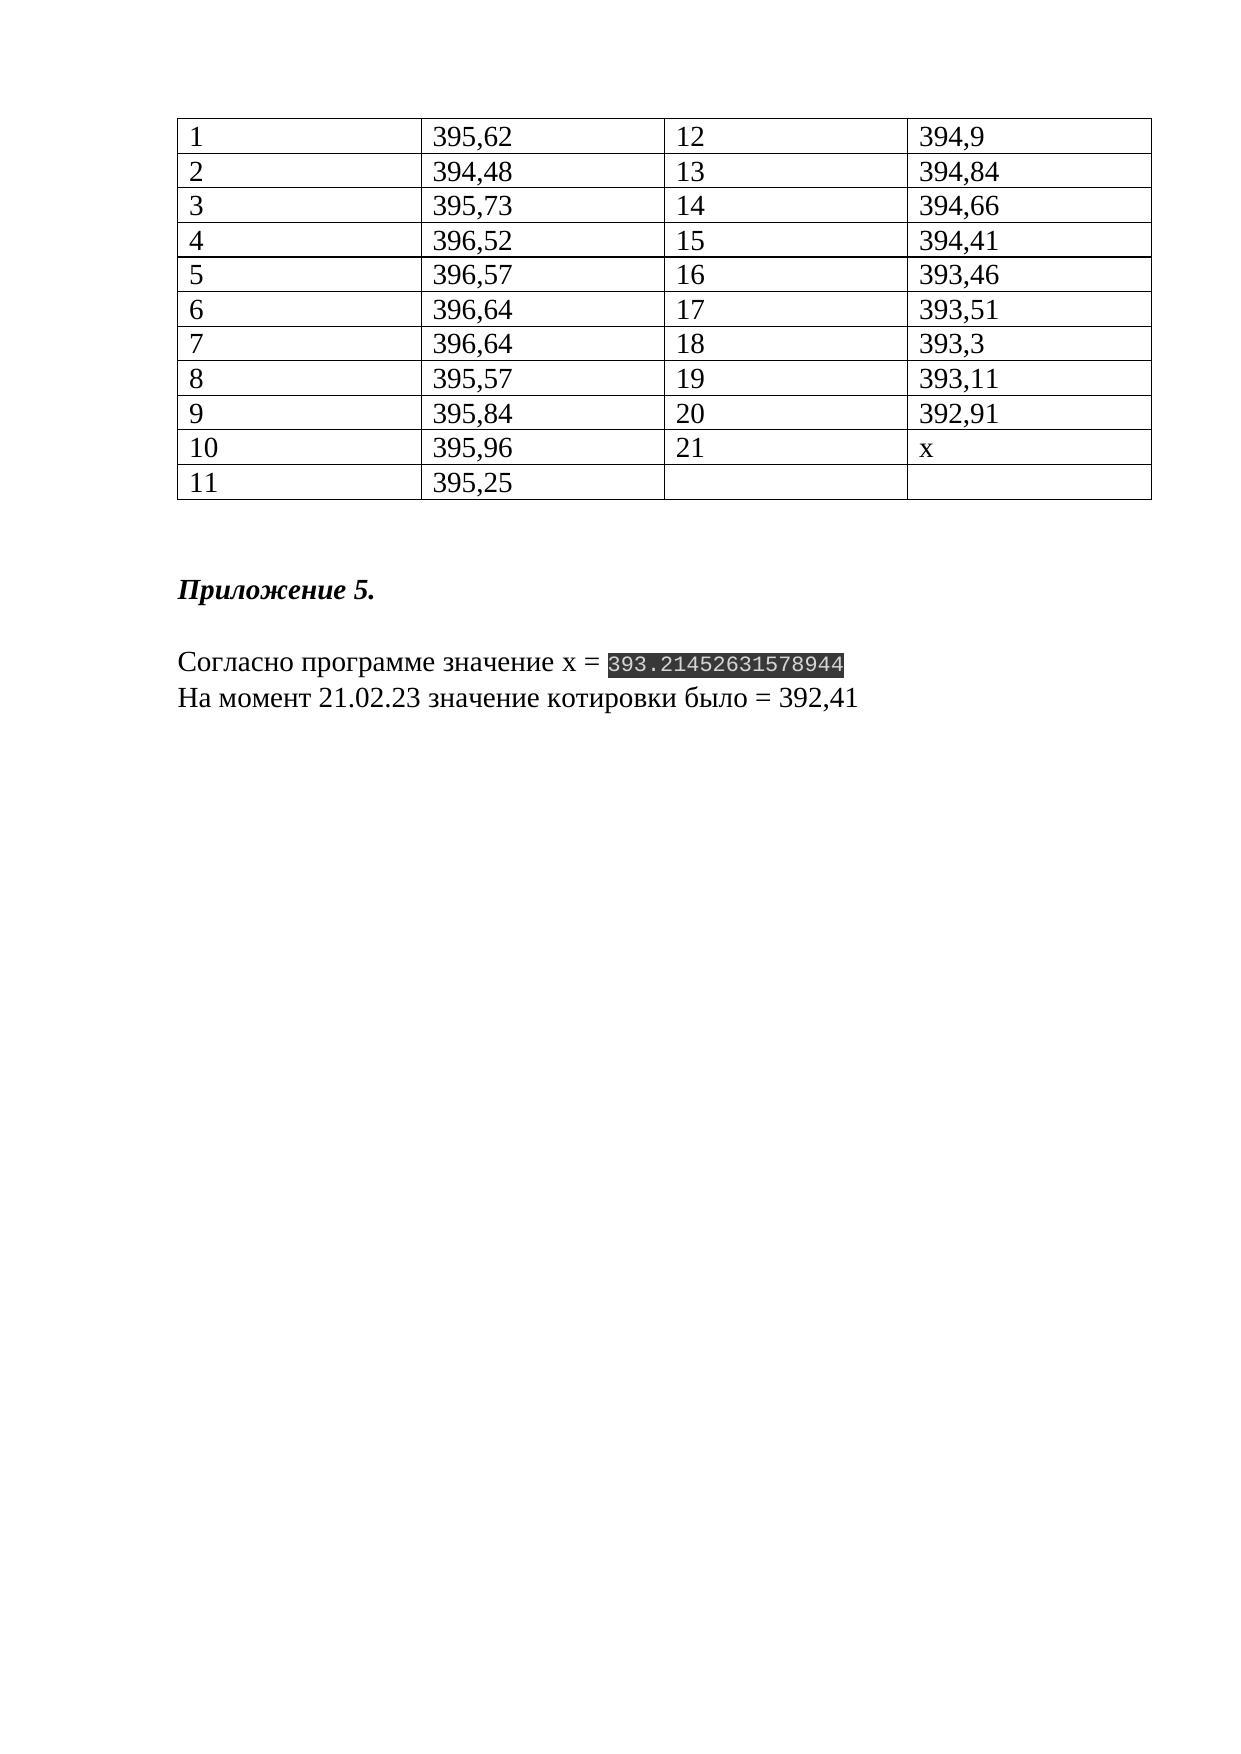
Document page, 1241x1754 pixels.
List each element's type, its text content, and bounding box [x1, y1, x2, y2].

table_cell 396,64 [422, 292, 664, 326]
table_cell 8 [178, 361, 421, 395]
table_cell 395,57 [422, 361, 664, 395]
table_cell x [908, 430, 1151, 464]
table_cell 393,46 [908, 258, 1151, 291]
table_header 1 [178, 119, 421, 153]
table_cell 9 [178, 396, 421, 429]
table_cell 394,41 [908, 223, 1151, 256]
table_cell 18 [665, 327, 907, 360]
table_cell 13 [665, 154, 907, 187]
table_cell 393,3 [908, 327, 1151, 360]
table_cell [665, 465, 907, 498]
table_cell [908, 465, 1151, 498]
table_cell 10 [178, 430, 421, 464]
table_cell 392,91 [908, 396, 1151, 429]
table_cell 396,64 [422, 327, 664, 360]
table_cell 16 [665, 258, 907, 291]
table_cell 6 [178, 292, 421, 326]
table_cell 5 [178, 258, 421, 291]
table_header 395,62 [422, 119, 664, 153]
table_cell 14 [665, 188, 907, 222]
table_cell 7 [178, 327, 421, 360]
table_cell 17 [665, 292, 907, 326]
table_cell 4 [178, 223, 421, 256]
table_cell 393,51 [908, 292, 1151, 326]
table_cell 20 [665, 396, 907, 429]
table_cell 3 [178, 188, 421, 222]
table_cell 396,52 [422, 223, 664, 256]
table_cell 393,11 [908, 361, 1151, 395]
table_cell 395,73 [422, 188, 664, 222]
table_cell 394,84 [908, 154, 1151, 187]
table_cell 395,96 [422, 430, 664, 464]
table_cell 394,66 [908, 188, 1151, 222]
text Приложение 5. Согласно программе значение x = 393.21452631578944 На момент 21.02.23 значение котировки было = 392,41 [177, 500, 1152, 714]
table_cell 396,57 [422, 258, 664, 291]
table_cell 19 [665, 361, 907, 395]
table_cell 15 [665, 223, 907, 256]
table_cell 395,25 [422, 465, 664, 498]
table_cell 11 [178, 465, 421, 498]
table_cell 395,84 [422, 396, 664, 429]
table_header 12 [665, 119, 907, 153]
table_cell 21 [665, 430, 907, 464]
table_cell 2 [178, 154, 421, 187]
table_header 394,9 [908, 119, 1151, 153]
table_cell 394,48 [422, 154, 664, 187]
